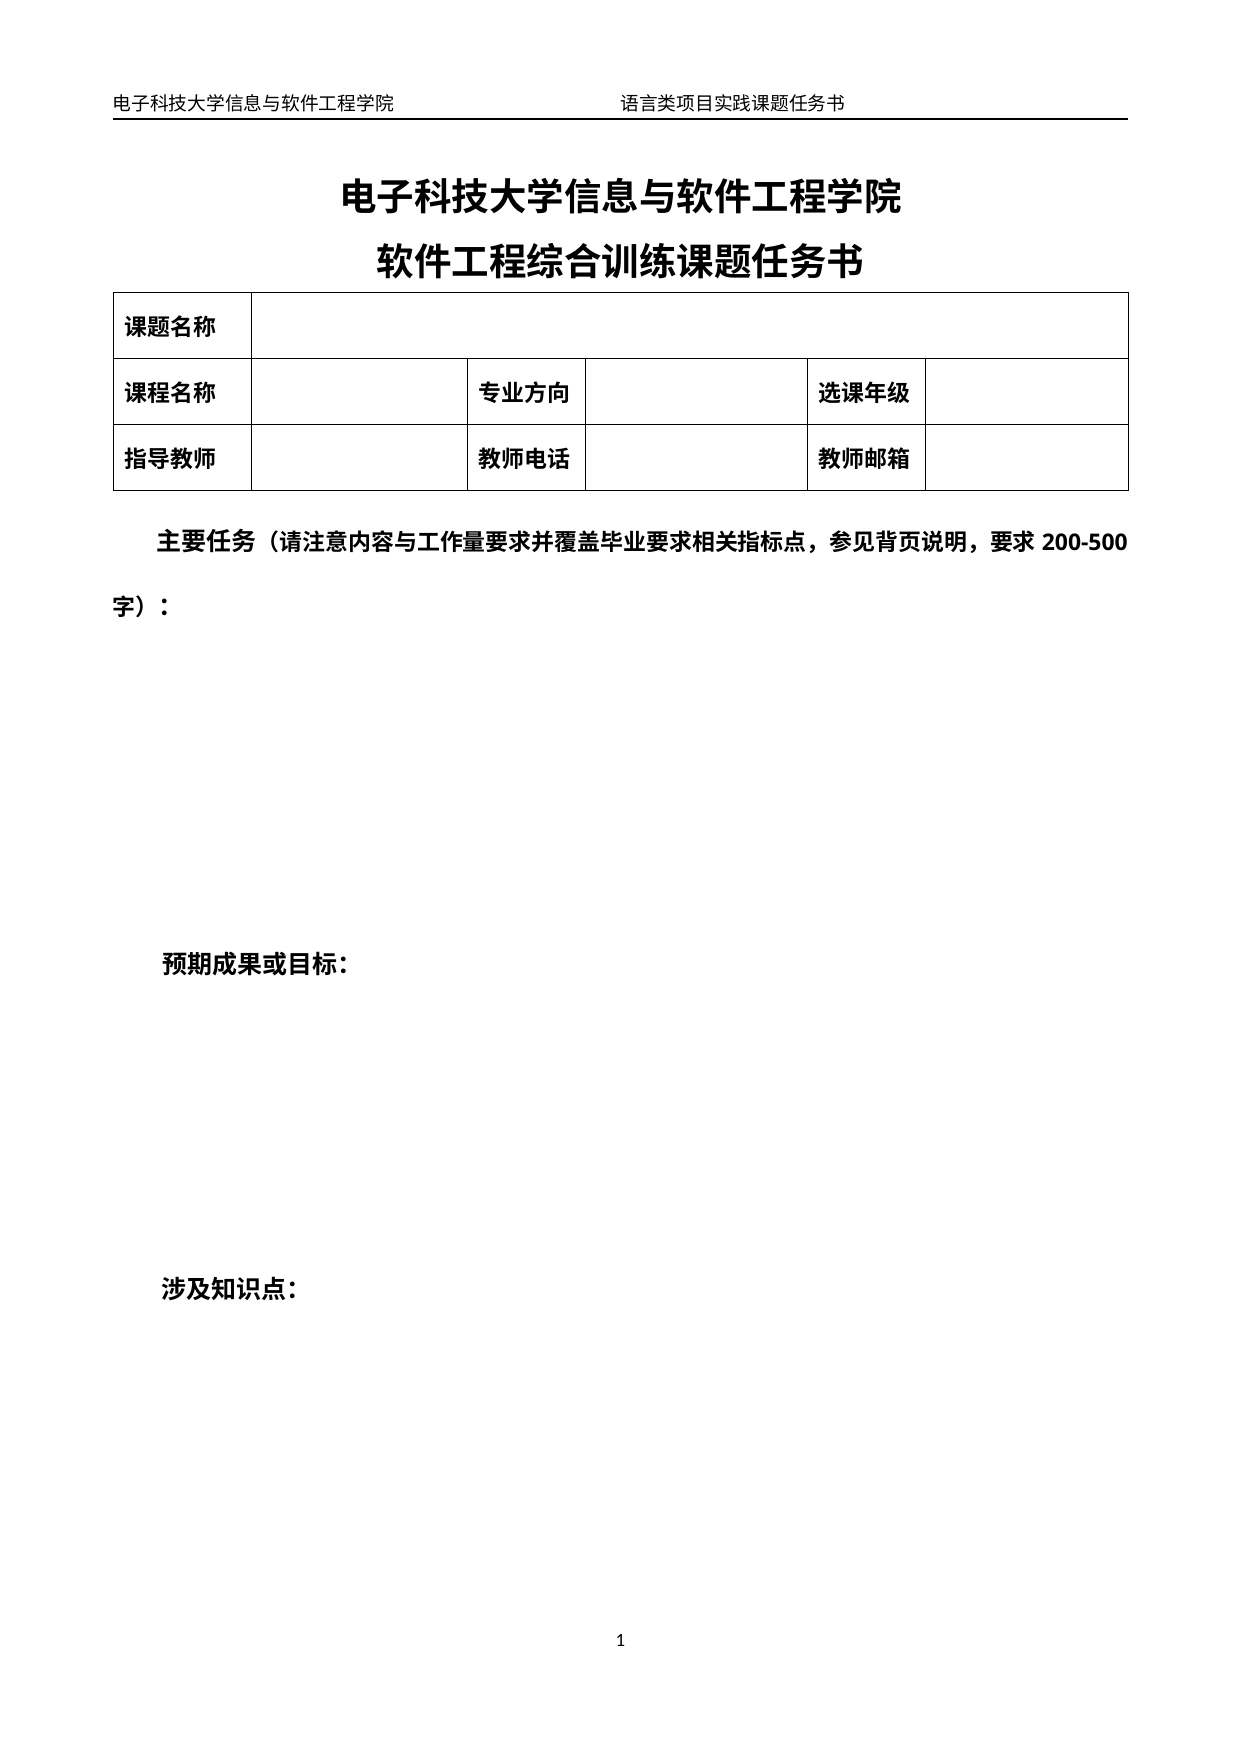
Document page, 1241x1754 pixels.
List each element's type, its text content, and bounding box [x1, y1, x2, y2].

table_cell 选课年级 [808, 359, 925, 424]
table_cell [252, 425, 467, 490]
table_cell [926, 359, 1128, 424]
table_header [252, 293, 1128, 358]
table_cell 教师电话 [468, 425, 585, 490]
text 涉及知识点： [112, 1255, 1128, 1320]
table_cell [586, 359, 807, 424]
text 电子科技大学信息与软件工程学院 [112, 162, 1128, 227]
text 软件工程综合训练课题任务书 [112, 227, 1128, 292]
table_cell 教师邮箱 [808, 425, 925, 490]
table_cell [252, 359, 467, 424]
text 预期成果或目标： [112, 930, 1128, 995]
table_header 课题名称 [114, 293, 251, 358]
table_cell 课程名称 [114, 359, 251, 424]
table_cell [586, 425, 807, 490]
table_cell [926, 425, 1128, 490]
text 主要任务（请注意内容与工作量要求并覆盖毕业要求相关指标点，参见背页说明，要求200-500字）： [112, 507, 1128, 637]
table_cell 指导教师 [114, 425, 251, 490]
table_cell 专业方向 [468, 359, 585, 424]
